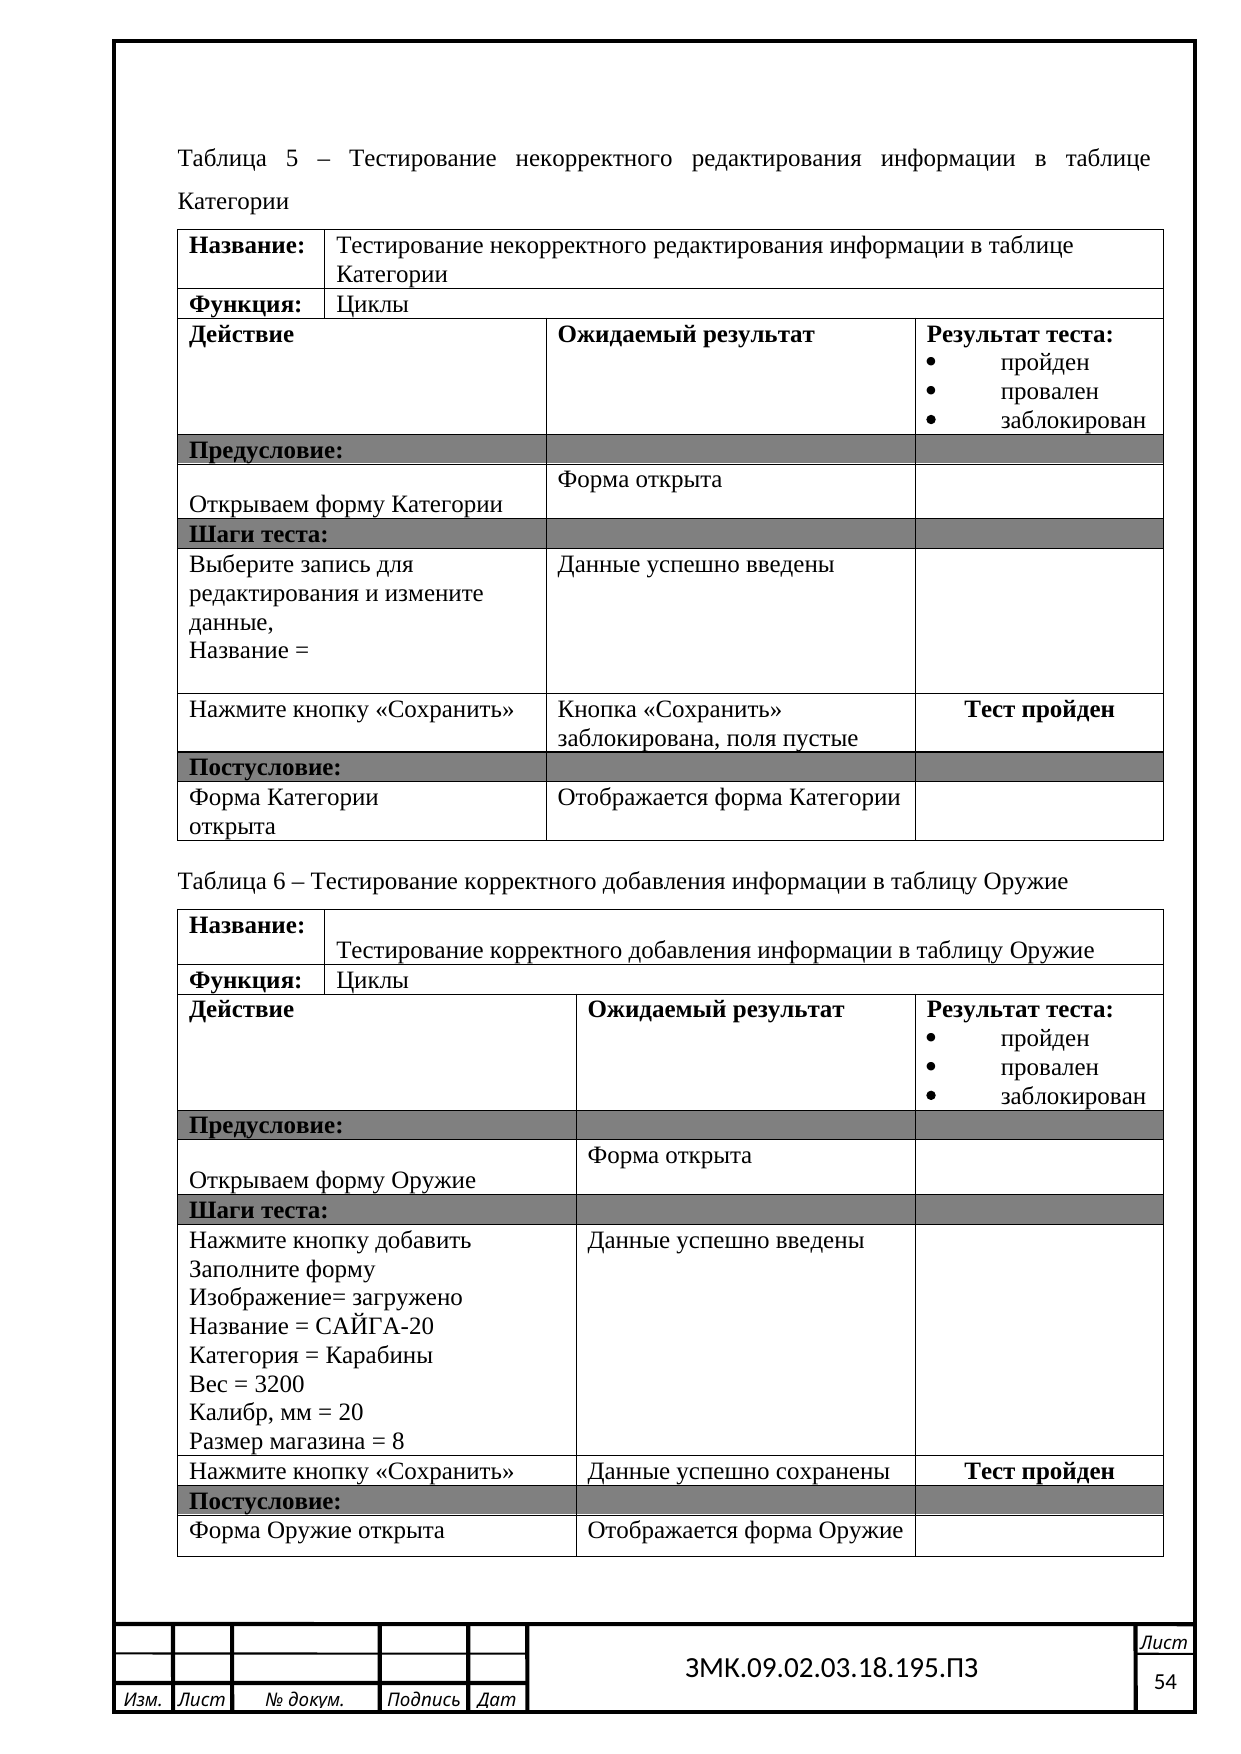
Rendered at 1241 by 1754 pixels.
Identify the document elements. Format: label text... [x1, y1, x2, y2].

table_cell Кнопка «Сохранить» заблокирована, поля пустые [547, 694, 915, 751]
table_header Тестирование корректного добавления информации в таблицу Оружие [325, 910, 1163, 964]
table_cell Шаги теста: [178, 1195, 576, 1224]
table_cell Форма Оружие открыта [178, 1516, 576, 1556]
table_cell [577, 1111, 915, 1139]
table_header Тестирование некорректного редактирования информации в таблице Категории [325, 230, 1163, 288]
table_cell Результат теста: пройден провален заблокирован [916, 319, 1163, 434]
table_cell Данные успешно сохранены [577, 1456, 915, 1485]
table_cell Шаги теста: [178, 519, 546, 548]
table_cell Ожидаемый результат [577, 995, 915, 1109]
table_cell [916, 1225, 1163, 1455]
table_cell Форма открыта [547, 465, 915, 518]
table_cell Ожидаемый результат [547, 319, 915, 434]
table_cell Тест пройден [916, 694, 1163, 751]
table_cell [916, 1516, 1163, 1556]
table_cell [547, 435, 915, 463]
table_cell Результат теста: пройден провален заблокирован [916, 995, 1163, 1109]
text Таблица 6 – Тестирование корректного добавления информации в таблицу Оружие [177, 866, 1152, 894]
table_cell Нажмите кнопку добавить Заполните форму Изображение= загружено Название = САЙГА-20 Категория = Карабины Вес = 3200 Калибр, мм = 20 Размер магазина = 8 [178, 1225, 576, 1455]
table_cell Отображается форма Категории [547, 782, 915, 840]
table_cell [916, 1111, 1163, 1139]
table_cell Действие [178, 319, 546, 434]
table_cell Форма Категории открыта [178, 782, 546, 840]
table_cell Постусловие: [178, 1486, 576, 1514]
table_cell Нажмите кнопку «Сохранить» [178, 694, 546, 751]
table_cell Функция: [178, 289, 324, 318]
table_cell [916, 782, 1163, 840]
table_cell Данные успешно введены [577, 1225, 915, 1455]
table_cell Постусловие: [178, 753, 546, 781]
table_cell Тест пройден [916, 1456, 1163, 1485]
table_cell Циклы [325, 965, 1163, 993]
table_cell [916, 549, 1163, 693]
table_cell Форма открыта [577, 1140, 915, 1194]
table_cell [916, 519, 1163, 548]
table_cell [916, 753, 1163, 781]
table_cell [916, 1486, 1163, 1514]
table_header Название: [178, 230, 324, 288]
table_cell [916, 1195, 1163, 1224]
table_cell Предусловие: [178, 1111, 576, 1139]
table_cell [577, 1486, 915, 1514]
text Таблица 5 – Тестирование некорректного редактирования информации в таблице Категории [177, 143, 1152, 215]
table_cell Нажмите кнопку «Сохранить» [178, 1456, 576, 1485]
table_cell [916, 465, 1163, 518]
table_cell Действие [178, 995, 576, 1109]
table_cell [547, 519, 915, 548]
table_header Название: [178, 910, 324, 964]
table_cell Функция: [178, 965, 324, 993]
table_cell Отображается форма Оружие [577, 1516, 915, 1556]
table_cell Открываем форму Оружие [178, 1140, 576, 1194]
table_cell Выберите запись для редактирования и измените данные, Название = [178, 549, 546, 693]
table_cell Открываем форму Категории [178, 465, 546, 518]
table_cell [916, 1140, 1163, 1194]
table_cell Предусловие: [178, 435, 546, 463]
table_cell [547, 753, 915, 781]
table_cell [916, 435, 1163, 463]
table_cell [577, 1195, 915, 1224]
table_cell Данные успешно введены [547, 549, 915, 693]
table_cell Циклы [325, 289, 1163, 318]
